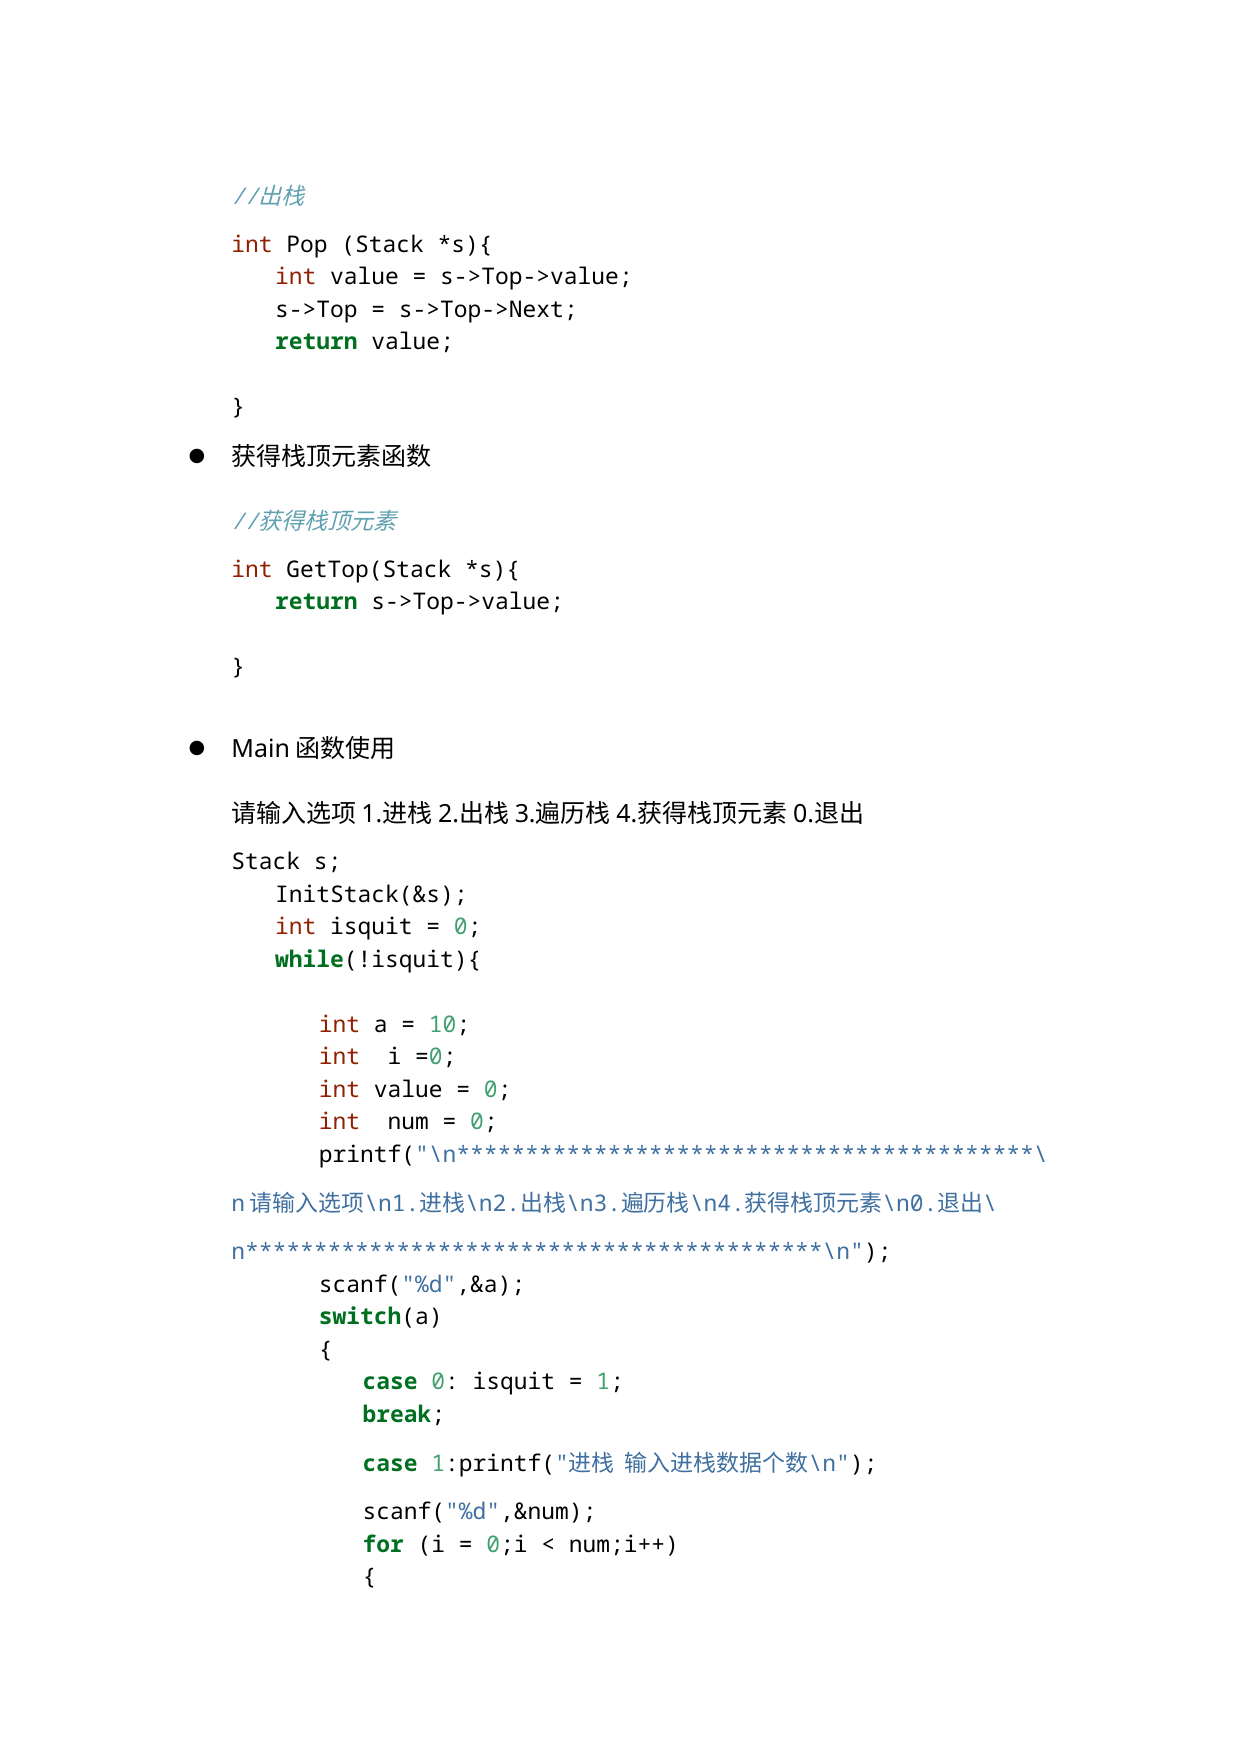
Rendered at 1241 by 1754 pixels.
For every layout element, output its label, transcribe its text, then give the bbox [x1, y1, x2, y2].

list Main函数使用 [187, 714, 1053, 779]
list //出栈 int Pop (Stack *s){ int value = s->Top->value; s->Top = s->Top->Next; return value; } [231, 162, 1053, 422]
list //获得栈顶元素 int GetTop(Stack *s){ return s->Top->value; } [231, 487, 1053, 682]
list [231, 844, 1053, 1592]
list 获得栈顶元素函数 [187, 422, 1053, 487]
list 请输入选项1.进栈 2.出栈 3.遍历栈 4.获得栈顶元素 0.退出 [231, 779, 1053, 844]
